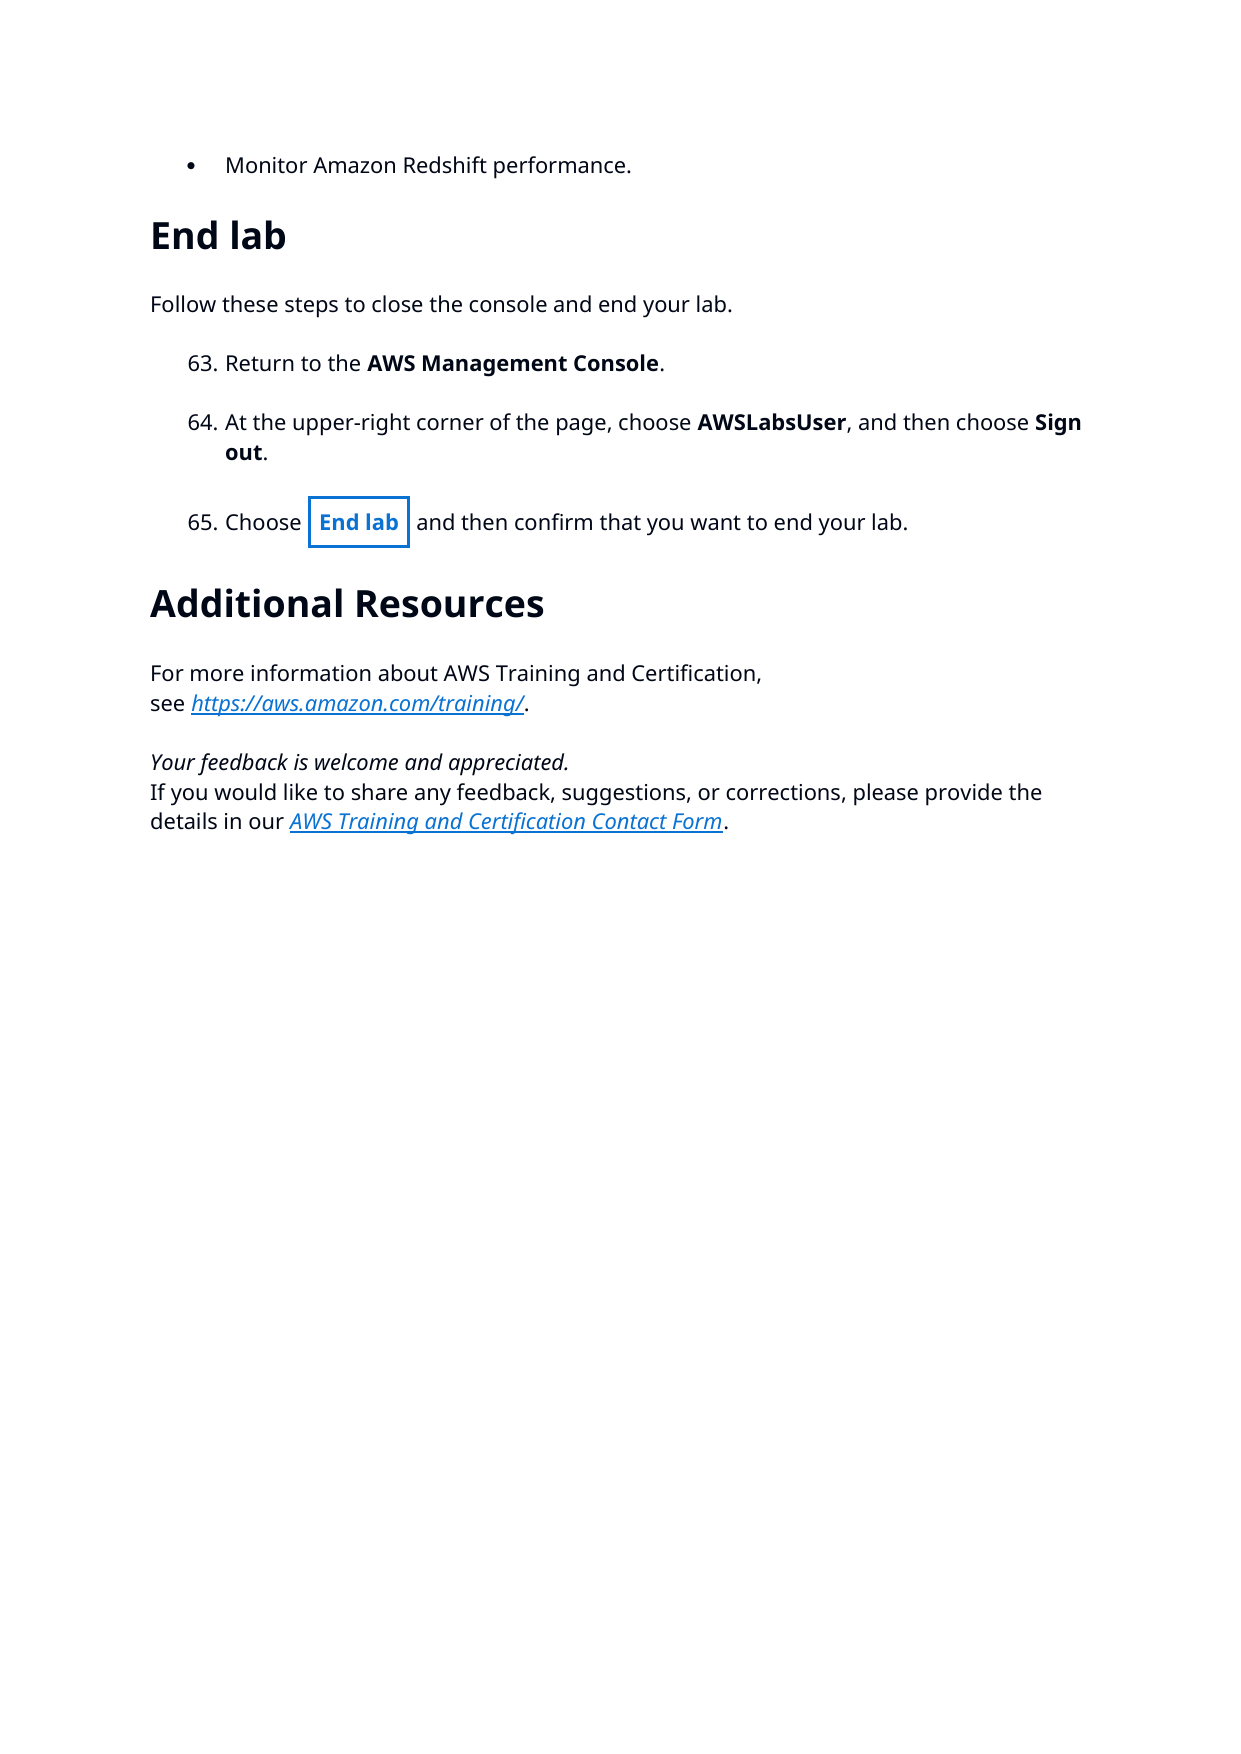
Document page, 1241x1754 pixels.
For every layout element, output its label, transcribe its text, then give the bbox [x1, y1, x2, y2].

list Return to the AWS Management Console. [187, 348, 1090, 378]
list Monitor Amazon Redshift performance. [187, 150, 1090, 180]
text Follow these steps to close the console and end your lab. [150, 289, 1090, 319]
list Choose End lab and then confirm that you want to end your lab. [187, 496, 308, 548]
text End lab [150, 209, 1090, 260]
text For more information about AWS Training and Certification, see https://aws.amazon.com/training/. [150, 658, 1090, 717]
text Your feedback is welcome and appreciated. If you would like to share any feedback, suggestions, or corrections, please provide the details in our AWS Training and Certification Contact Form. [150, 747, 1090, 836]
list Choose End lab and then confirm that you want to end your lab. [410, 496, 1090, 548]
list At the upper-right corner of the page, choose AWSLabsUser, and then choose Sign out. [187, 407, 1090, 467]
text Additional Resources [150, 578, 1090, 629]
